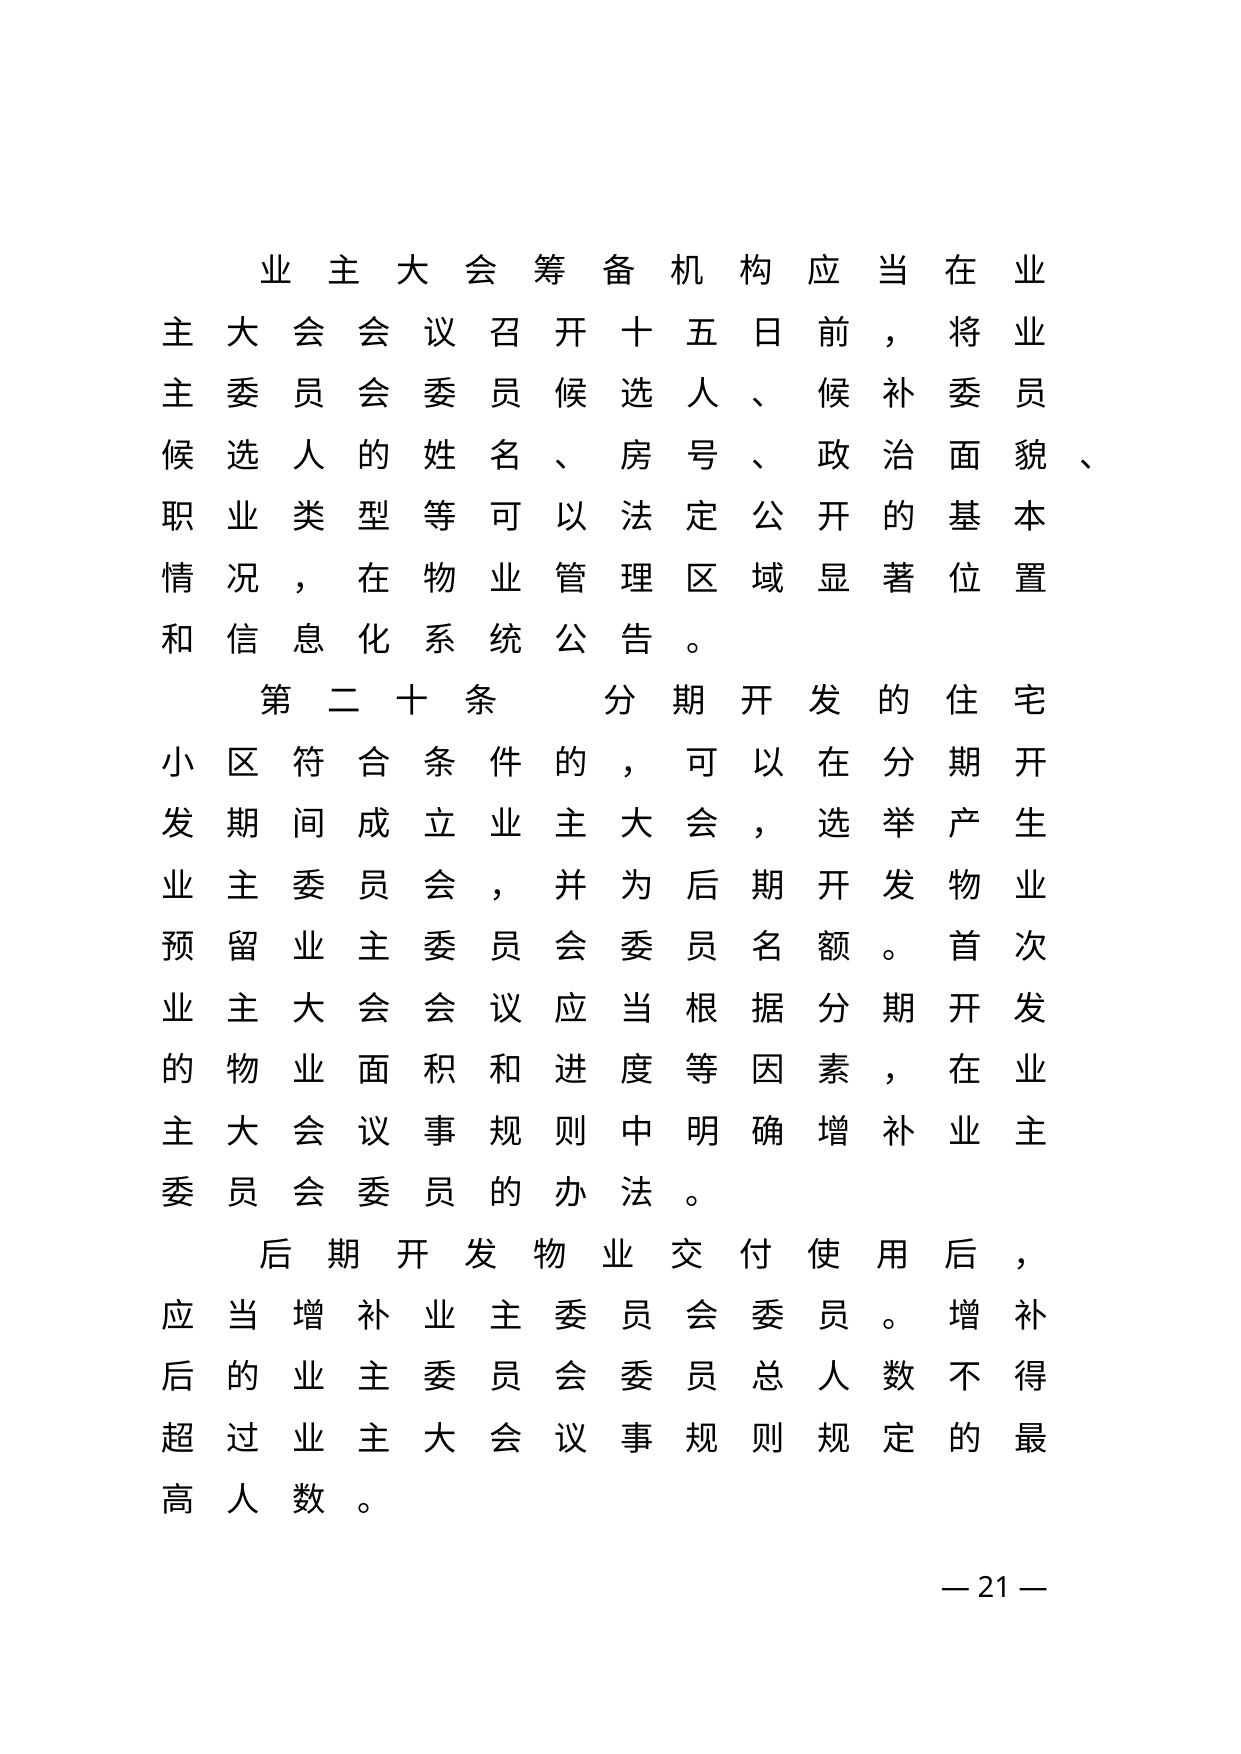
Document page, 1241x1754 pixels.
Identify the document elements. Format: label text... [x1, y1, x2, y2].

text 第二十条 分期开发的住宅小区符合条件的，可以在分期开发期间成立业主大会，选举产生业主委员会，并为后期开发物业预留业主委员会委员名额。首次业主大会会议应当根据分期开发的物业面积和进度等因素，在业主大会议事规则中明确增补业主委员会委员的办法。 [161, 668, 1079, 1221]
text 业主大会筹备机构应当在业主大会会议召开十五日前，将业主委员会委员候选人、候补委员候选人的姓名、房号、政治面貌、职业类型等可以法定公开的基本情况，在物业管理区域显著位置和信息化系统公告。 [161, 237, 1079, 668]
text 后期开发物业交付使用后，应当增补业主委员会委员。增补后的业主委员会委员总人数不得超过业主大会议事规则规定的最高人数。 [161, 1221, 1079, 1528]
